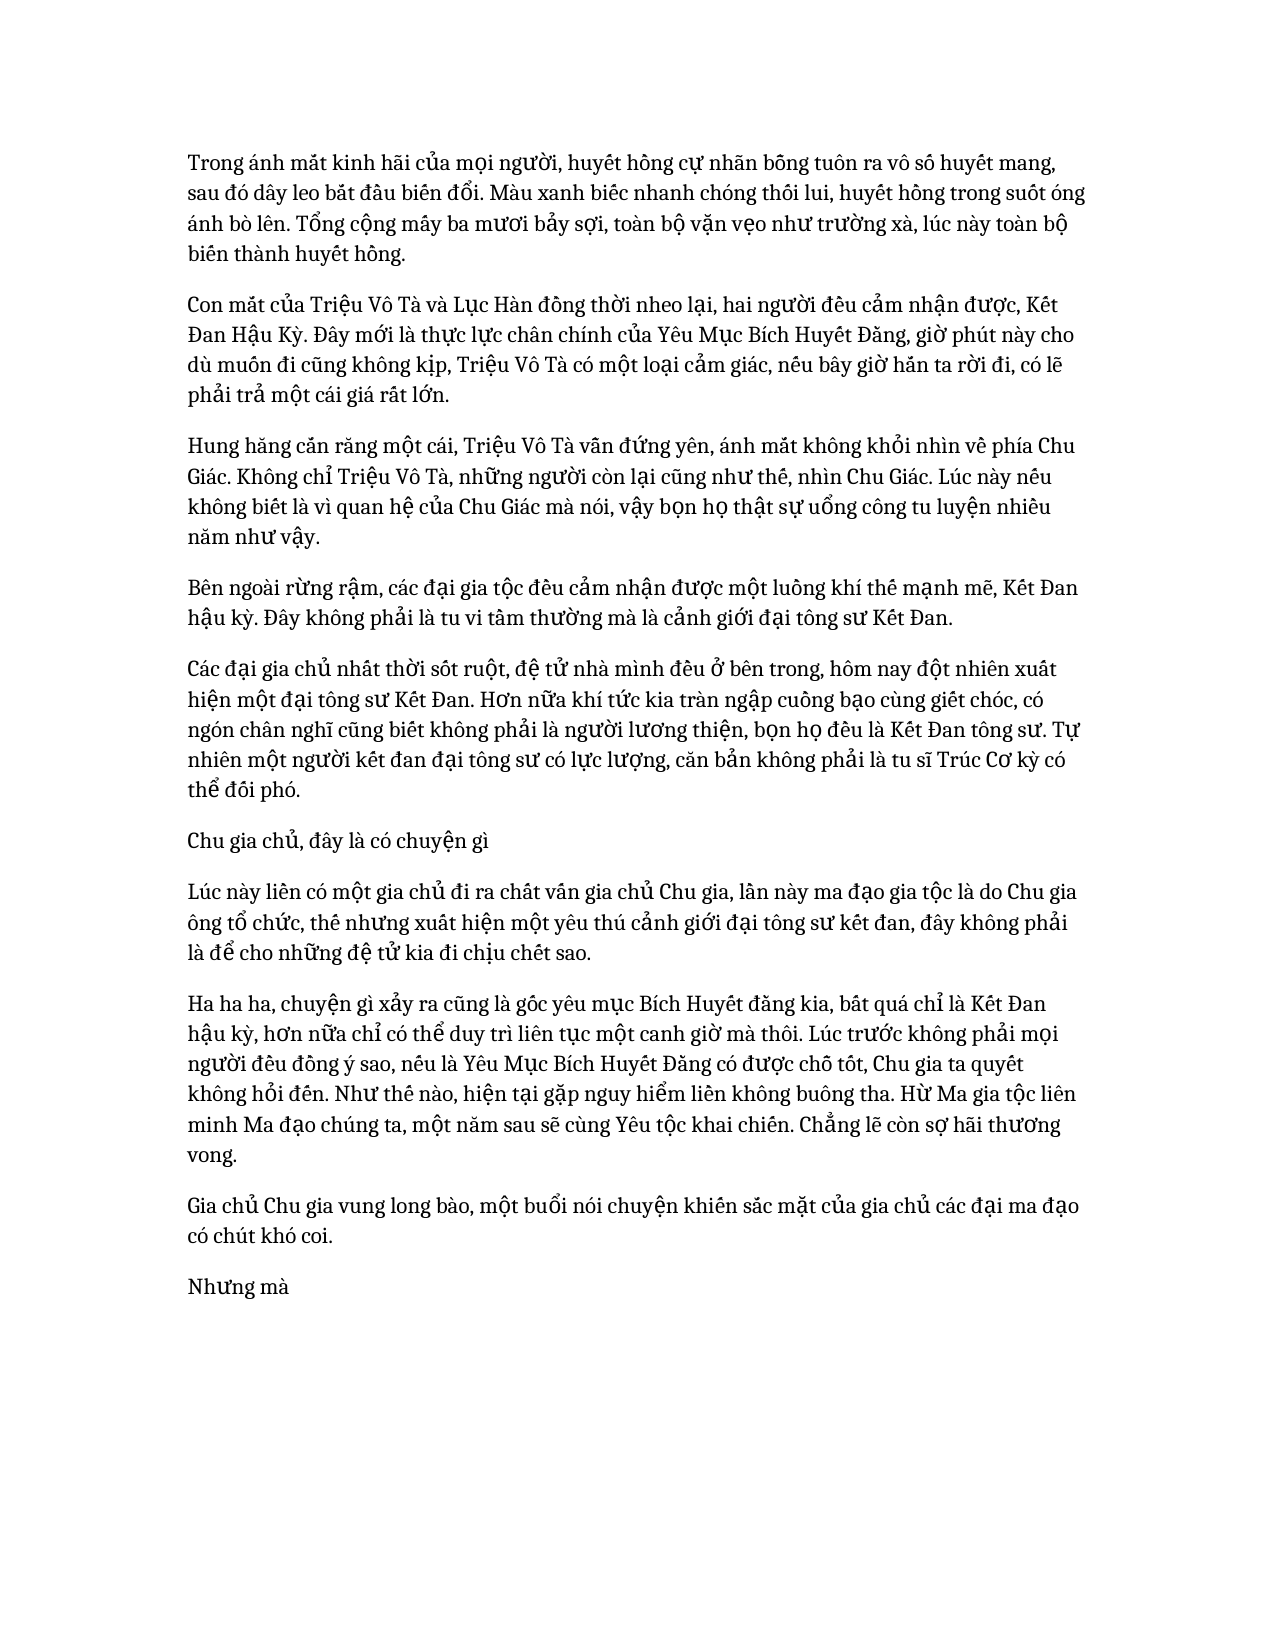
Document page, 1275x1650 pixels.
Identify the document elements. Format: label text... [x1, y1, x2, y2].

text Hung hăng cắn răng một cái, Triệu Vô Tà vẫn đứng yên, ánh mắt không khỏi nhìn về phía Chu Giác. Không chỉ Triệu Vô Tà, những người còn lại cũng như thế, nhìn Chu Giác. Lúc này nếu không biết là vì quan hệ của Chu Giác mà nói, vậy bọn họ thật sự uổng công tu luyện nhiều năm như vậy. [187, 433, 1087, 550]
text Trong ánh mắt kinh hãi của mọi người, huyết hồng cự nhãn bỗng tuôn ra vô số huyết mang, sau đó dây leo bắt đầu biến đổi. Màu xanh biếc nhanh chóng thối lui, huyết hồng trong suốt óng ánh bò lên. Tổng cộng mấy ba mươi bảy sợi, toàn bộ vặn vẹo như trường xà, lúc này toàn bộ biến thành huyết hồng. [187, 150, 1087, 267]
text Gia chủ Chu gia vung long bào, một buổi nói chuyện khiến sắc mặt của gia chủ các đại ma đạo có chút khó coi. [187, 1193, 1087, 1249]
text Lúc này liền có một gia chủ đi ra chất vấn gia chủ Chu gia, lần này ma đạo gia tộc là do Chu gia ông tổ chức, thế nhưng xuất hiện một yêu thú cảnh giới đại tông sư kết đan, đây không phải là để cho những đệ tử kia đi chịu chết sao. [187, 879, 1087, 966]
text Chu gia chủ, đây là có chuyện gì [187, 828, 1087, 854]
text Bên ngoài rừng rậm, các đại gia tộc đều cảm nhận được một luồng khí thế mạnh mẽ, Kết Đan hậu kỳ. Đây không phải là tu vi tầm thường mà là cảnh giới đại tông sư Kết Đan. [187, 575, 1087, 632]
text Nhưng mà [187, 1274, 1087, 1300]
text Ha ha ha, chuyện gì xảy ra cũng là gốc yêu mục Bích Huyết đằng kia, bất quá chỉ là Kết Đan hậu kỳ, hơn nữa chỉ có thể duy trì liên tục một canh giờ mà thôi. Lúc trước không phải mọi người đều đồng ý sao, nếu là Yêu Mục Bích Huyết Đằng có được chỗ tốt, Chu gia ta quyết không hỏi đến. Như thế nào, hiện tại gặp nguy hiểm liền không buông tha. Hừ Ma gia tộc liên minh Ma đạo chúng ta, một năm sau sẽ cùng Yêu tộc khai chiến. Chẳng lẽ còn sợ hãi thương vong. [187, 991, 1087, 1168]
text Các đại gia chủ nhất thời sốt ruột, đệ tử nhà mình đều ở bên trong, hôm nay đột nhiên xuất hiện một đại tông sư Kết Đan. Hơn nữa khí tức kia tràn ngập cuồng bạo cùng giết chóc, có ngón chân nghĩ cũng biết không phải là người lương thiện, bọn họ đều là Kết Đan tông sư. Tự nhiên một người kết đan đại tông sư có lực lượng, căn bản không phải là tu sĩ Trúc Cơ kỳ có thể đối phó. [187, 656, 1087, 803]
text Con mắt của Triệu Vô Tà và Lục Hàn đồng thời nheo lại, hai người đều cảm nhận được, Kết Đan Hậu Kỳ. Đây mới là thực lực chân chính của Yêu Mục Bích Huyết Đằng, giờ phút này cho dù muốn đi cũng không kịp, Triệu Vô Tà có một loại cảm giác, nếu bây giờ hắn ta rời đi, có lẽ phải trả một cái giá rất lớn. [187, 292, 1087, 409]
